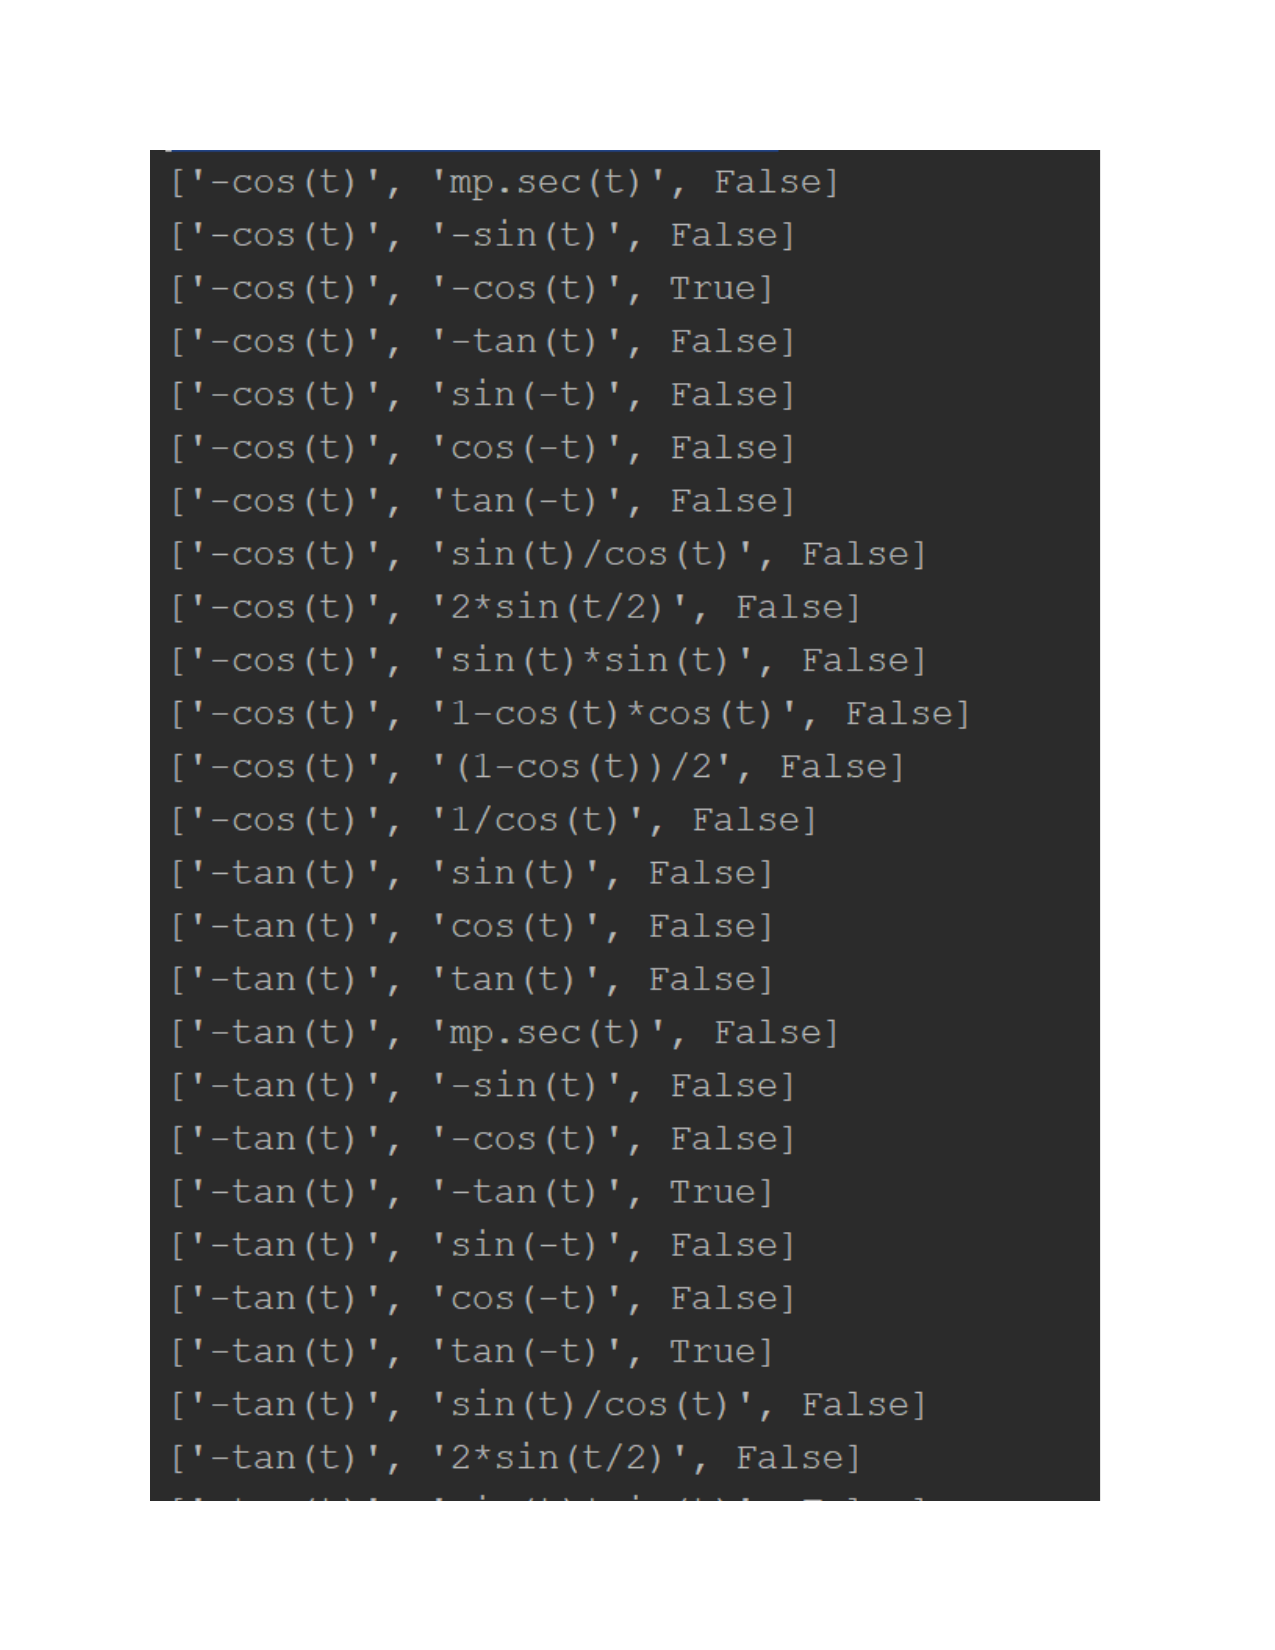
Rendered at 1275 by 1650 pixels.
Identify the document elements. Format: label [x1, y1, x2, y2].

picture [150, 150, 1100, 1501]
